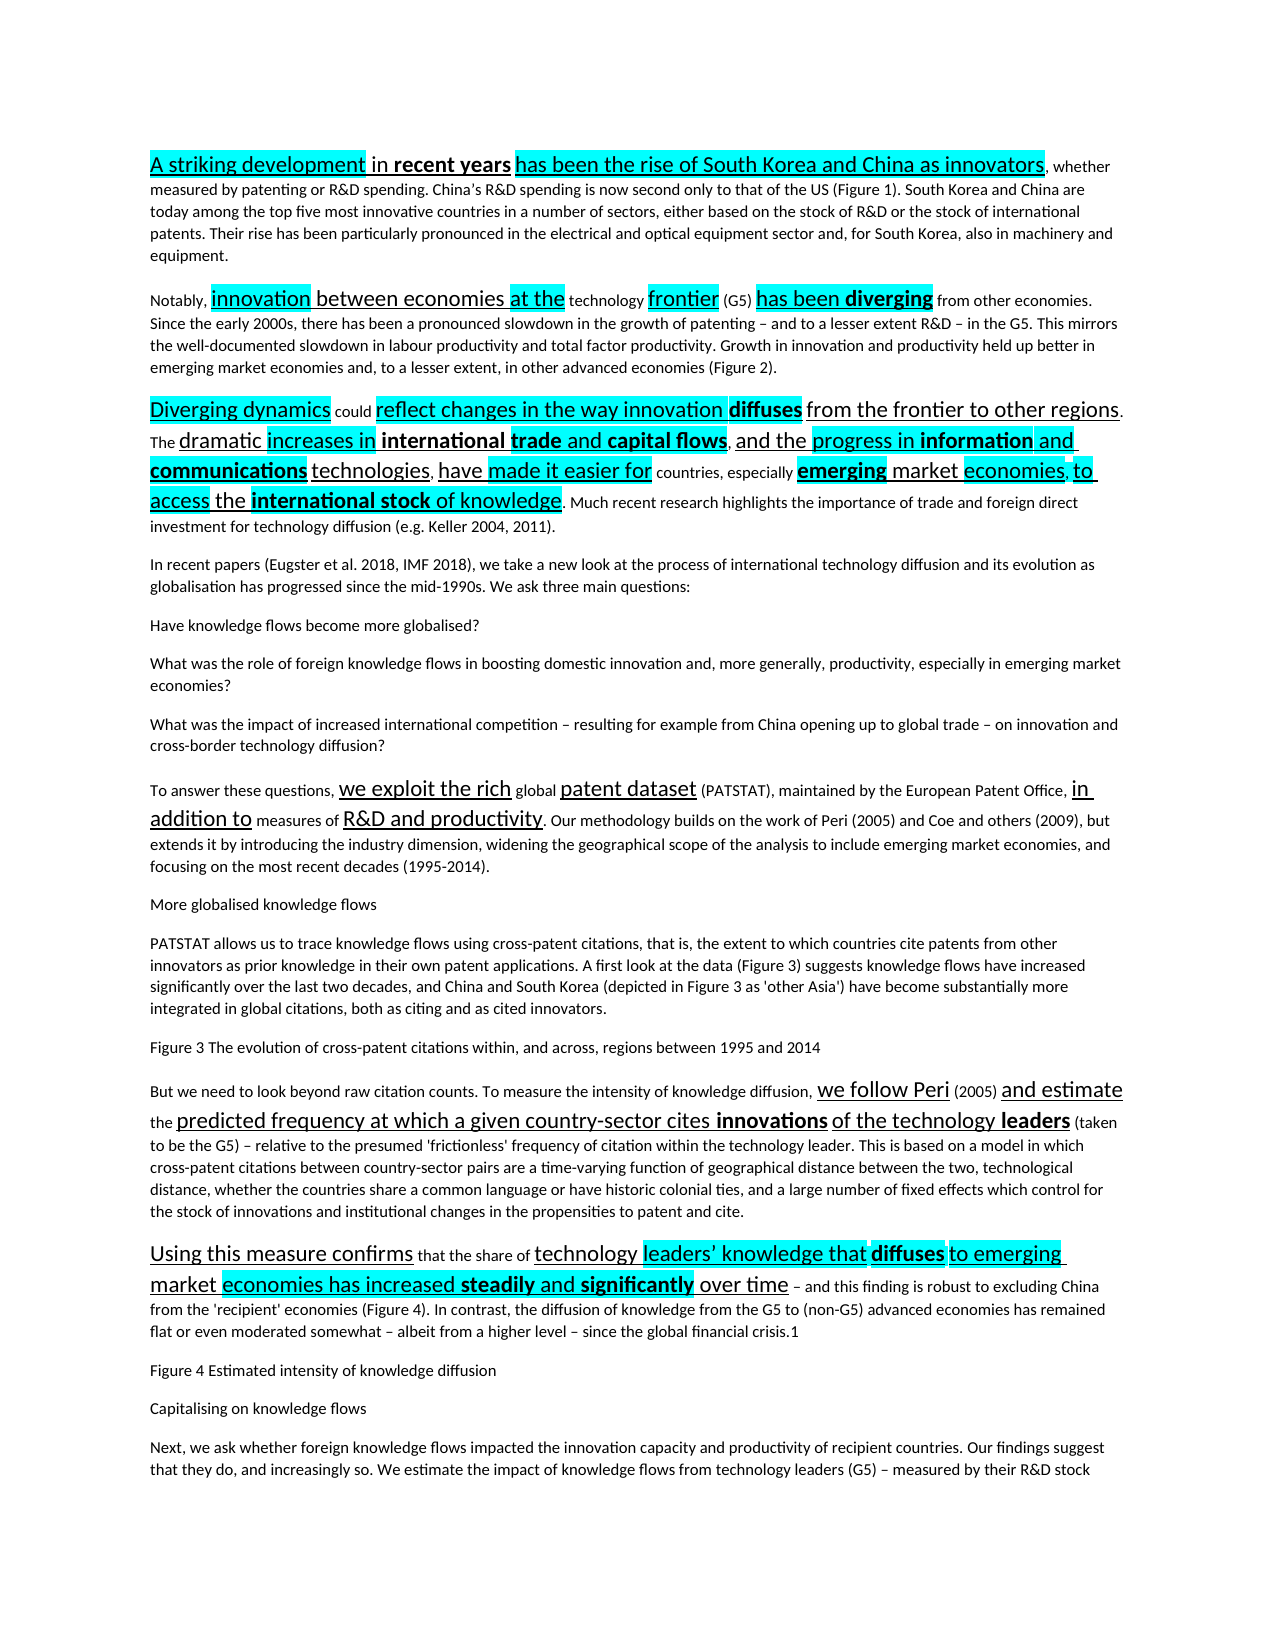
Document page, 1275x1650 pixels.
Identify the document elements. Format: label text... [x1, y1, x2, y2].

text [150, 1437, 1125, 1479]
text What was the impact of increased international competition – resulting for example from China opening up to global trade – on innovation and cross-border technology diffusion? [150, 714, 1125, 756]
text But we need to look beyond raw citation counts. To measure the intensity of knowledge diffusion, we follow Peri (2005) and estimate the predicted frequency at which a given country-sector cites innovations of the technology leaders (taken to be the G5) – relative to the presumed 'frictionless' frequency of citation within the technology leader. This is based on a model in which cross-patent citations between country-sector pairs are a time-varying function of geographical distance between the two, technological distance, whether the countries share a common language or have historic colonial ties, and a large number of fixed effects which control for the stock of innovations and institutional changes in the propensities to patent and cite. [150, 1076, 1125, 1221]
text Capitalising on knowledge flows [150, 1398, 1125, 1419]
text Figure 3 The evolution of cross-patent citations within, and across, regions between 1995 and 2014 [150, 1037, 1125, 1057]
text Using this measure confirms that the share of technology leaders’ knowledge that diffuses to emerging market economies has increased steadily and significantly over time – and this finding is robust to excluding China from the 'recipient' economies (Figure 4). In contrast, the diffusion of knowledge from the G5 to (non-G5) advanced economies has remained flat or even moderated somewhat – albeit from a higher level – since the global financial crisis.1 [150, 1239, 1125, 1342]
text Diverging dynamics could reflect changes in the way innovation diffuses from the frontier to other regions. The dramatic increases in international trade and capital flows, and the progress in information and communications technologies, have made it easier for countries, especially emerging market economies, to access the international stock of knowledge. Much recent research highlights the importance of trade and foreign direct investment for technology diffusion (e.g. Keller 2004, 2011). [150, 396, 1125, 536]
text A striking development in recent years has been the rise of South Korea and China as innovators, whether measured by patenting or R&D spending. China’s R&D spending is now second only to that of the US (Figure 1). South Korea and China are today among the top five most innovative countries in a number of sectors, either based on the stock of R&D or the stock of international patents. Their rise has been particularly pronounced in the electrical and optical equipment sector and, for South Korea, also in machinery and equipment. [150, 150, 1125, 266]
text Notably, innovation between economies at the technology frontier (G5) has been diverging from other economies. Since the early 2000s, there has been a pronounced slowdown in the growth of patenting – and to a lesser extent R&D – in the G5. This mirrors the well-documented slowdown in labour productivity and total factor productivity. Growth in innovation and productivity held up better in emerging market economies and, to a lesser extent, in other advanced economies (Figure 2). [150, 284, 1125, 377]
text Have knowledge flows become more globalised? [150, 615, 1125, 635]
text In recent papers (Eugster et al. 2018, IMF 2018), we take a new look at the process of international technology diffusion and its evolution as globalisation has progressed since the mid-1990s. We ask three main questions: [150, 554, 1125, 597]
text To answer these questions, we exploit the rich global patent dataset (PATSTAT), maintained by the European Patent Office, in addition to measures of R&D and productivity. Our methodology builds on the work of Peri (2005) and Coe and others (2009), but extends it by introducing the industry dimension, widening the geographical scope of the analysis to include emerging market economies, and focusing on the most recent decades (1995-2014). [150, 774, 1125, 876]
text More globalised knowledge flows [150, 894, 1125, 915]
text Figure 4 Estimated intensity of knowledge diffusion [150, 1360, 1125, 1380]
text What was the role of foreign knowledge flows in boosting domestic innovation and, more generally, productivity, especially in emerging market economies? [150, 653, 1125, 696]
text PATSTAT allows us to trace knowledge flows using cross-patent citations, that is, the extent to which countries cite patents from other innovators as prior knowledge in their own patent applications. A first look at the data (Figure 3) suggests knowledge flows have increased significantly over the last two decades, and China and South Korea (depicted in Figure 3 as 'other Asia') have become substantially more integrated in global citations, both as citing and as cited innovators. [150, 933, 1125, 1019]
